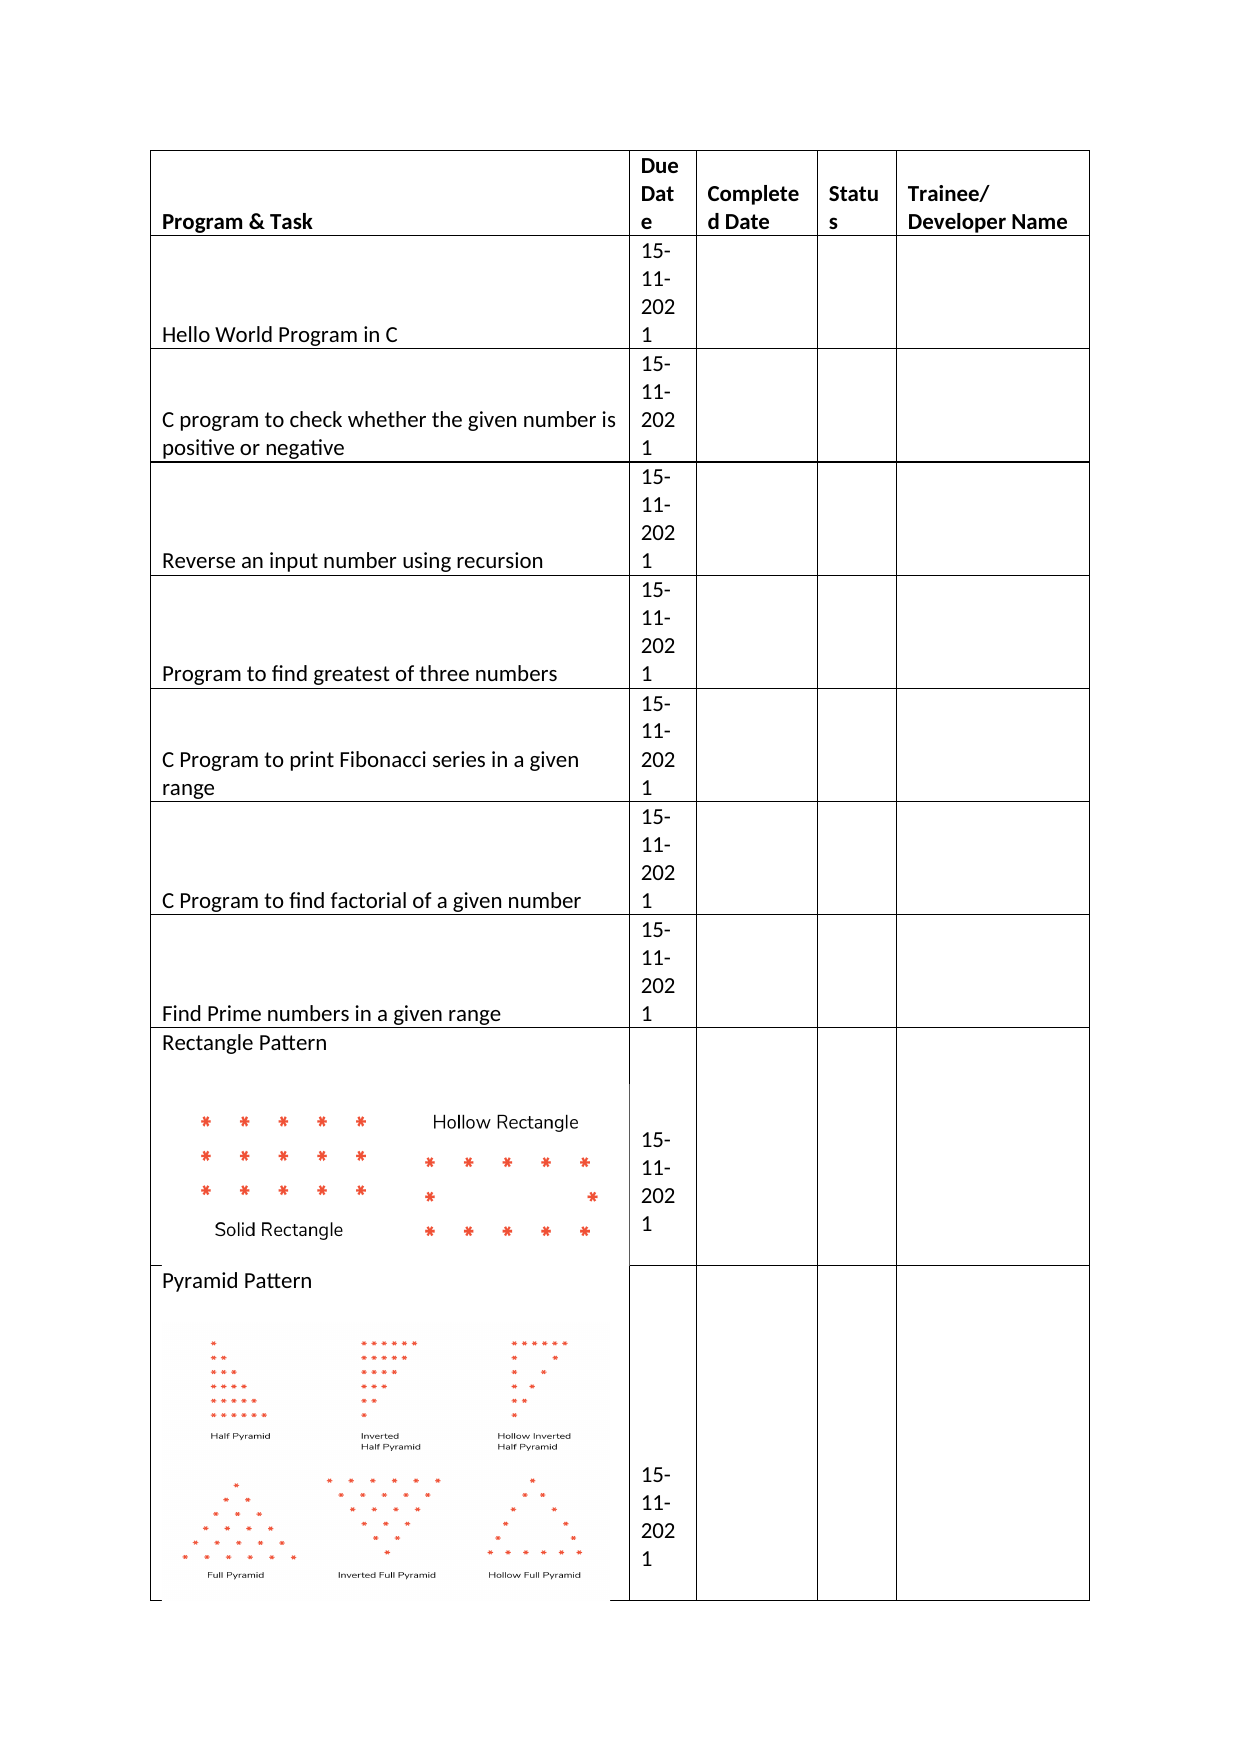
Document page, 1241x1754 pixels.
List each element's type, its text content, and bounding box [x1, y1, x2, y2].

table_cell Find Prime numbers in a given range [151, 915, 629, 1027]
table_cell [897, 576, 1089, 688]
table_cell [818, 1028, 896, 1265]
table_cell 15-11-2021 [630, 915, 696, 1027]
table_cell [818, 236, 896, 348]
table_cell 15-11-2021 [630, 576, 696, 688]
table_header Trainee/Developer Name [897, 151, 1089, 235]
table_header Program & Task [151, 151, 629, 235]
table_cell [697, 236, 817, 348]
table_cell [818, 915, 896, 1027]
picture [161, 1322, 611, 1601]
table_cell 15-11-2021 [630, 236, 696, 348]
table_cell [697, 915, 817, 1027]
table_cell 15-11-2021 [630, 802, 696, 914]
table_cell 15-11-2021 [630, 349, 696, 461]
table_cell [697, 349, 817, 461]
table_cell 15-11-2021 [630, 689, 696, 801]
table_cell [818, 689, 896, 801]
table_cell [697, 576, 817, 688]
table_cell C Program to print Fibonacci series in a given range [151, 689, 629, 801]
table_cell [818, 349, 896, 461]
table_cell [897, 1028, 1089, 1265]
table_cell [818, 576, 896, 688]
table_cell [897, 349, 1089, 461]
table_cell 15-11-2021 [630, 463, 696, 574]
table_cell Reverse an input number using recursion [151, 463, 629, 574]
table_header Status [818, 151, 896, 235]
table_cell Program to find greatest of three numbers [151, 576, 629, 688]
table_cell [897, 689, 1089, 801]
table_cell [897, 802, 1089, 914]
table_header Completed Date [697, 151, 817, 235]
table_cell [897, 915, 1089, 1027]
table_cell [697, 1028, 817, 1265]
table_cell [897, 236, 1089, 348]
table_cell Rectangle Pattern [151, 1028, 629, 1265]
table_cell 15-11-2021 [630, 1028, 696, 1265]
table_cell Pyramid Pattern [151, 1266, 629, 1600]
table_cell [697, 1266, 817, 1600]
table_cell [697, 689, 817, 801]
table_cell [818, 802, 896, 914]
table_cell 15-11-2021 [630, 1266, 696, 1600]
table_cell [697, 463, 817, 574]
table_cell [897, 463, 1089, 574]
picture [161, 1084, 630, 1266]
table_cell C Program to find factorial of a given number [151, 802, 629, 914]
table_cell [697, 802, 817, 914]
table_cell [818, 463, 896, 574]
table_cell [897, 1266, 1089, 1600]
table_cell Hello World Program in C [151, 236, 629, 348]
table_header Due Date [630, 151, 696, 235]
table_cell C program to check whether the given number is positive or negative [151, 349, 629, 461]
table_cell [818, 1266, 896, 1600]
